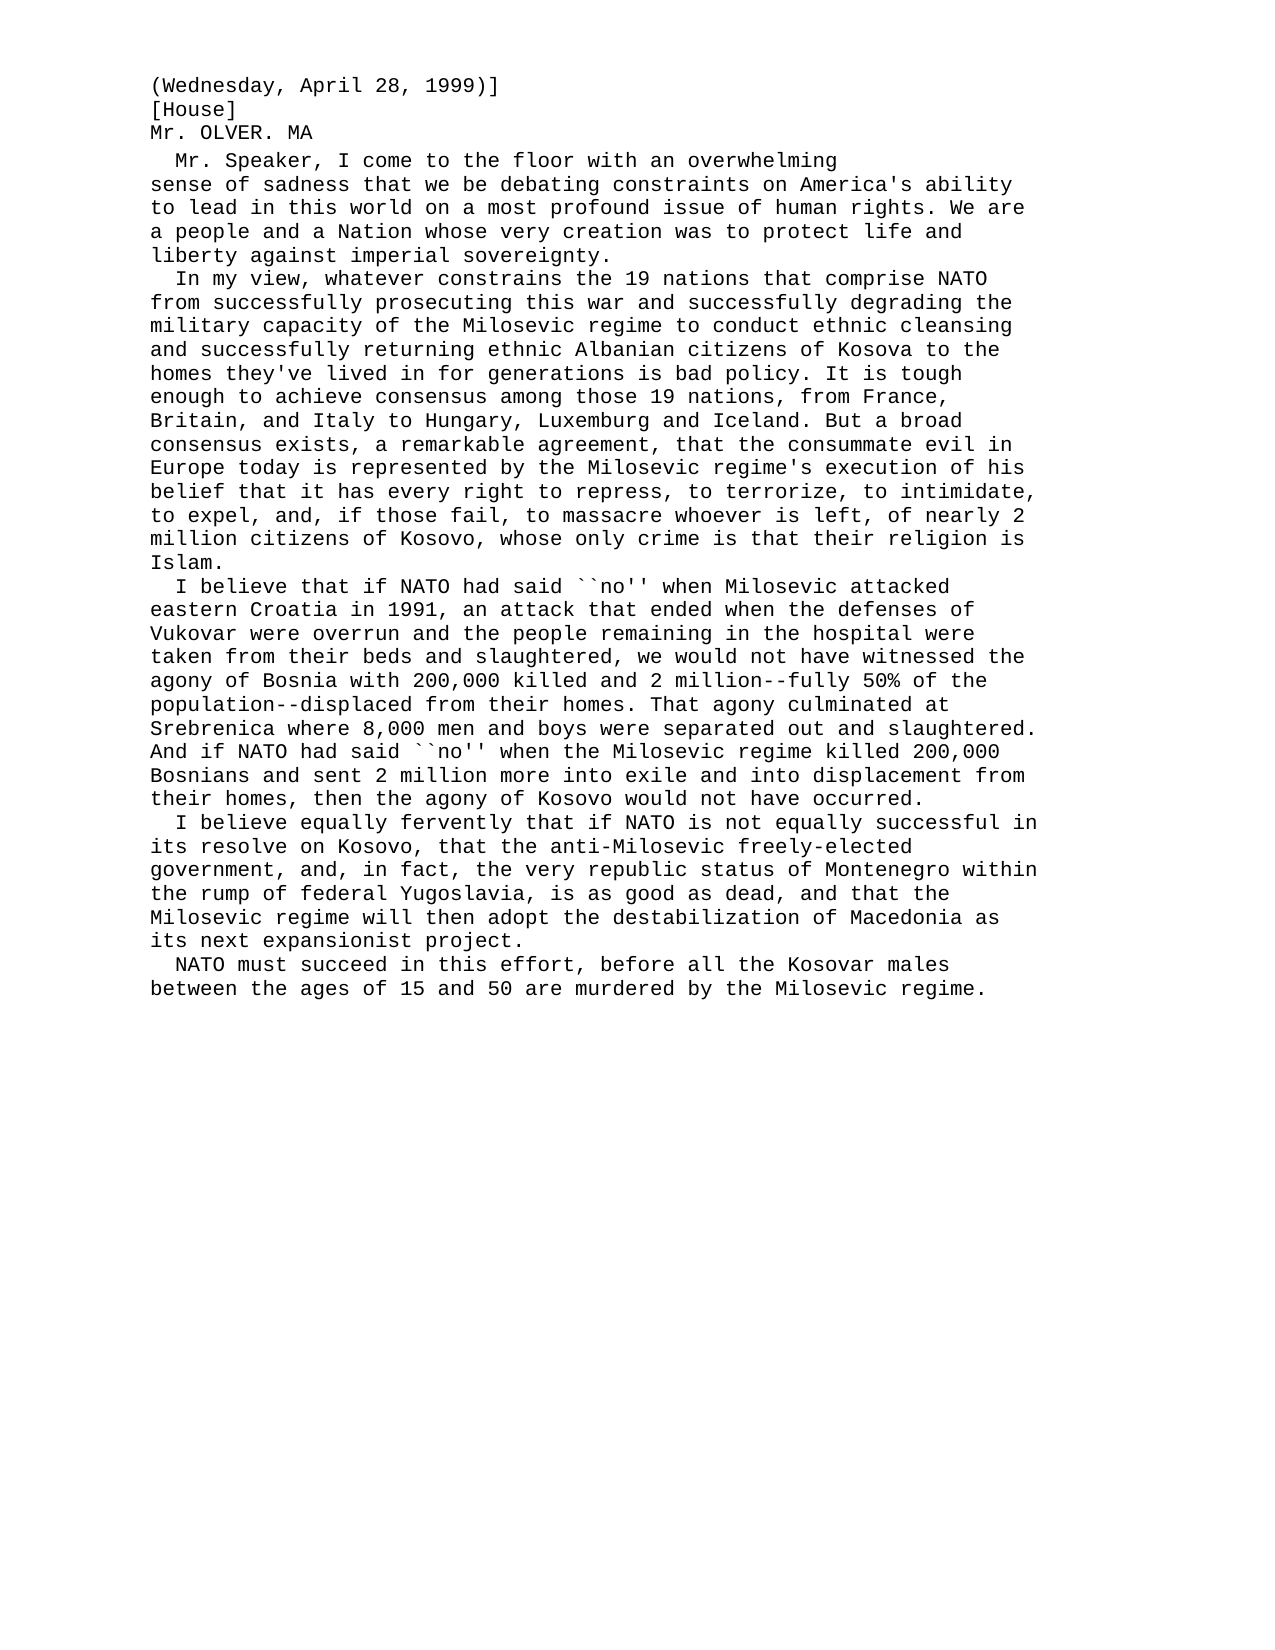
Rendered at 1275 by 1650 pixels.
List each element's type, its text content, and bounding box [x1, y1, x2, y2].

text Britain, and Italy to Hungary, Luxemburg and Iceland. But a broad [150, 410, 1125, 434]
text to lead in this world on a most profound issue of human rights. We are [150, 197, 1125, 221]
text Islam. [150, 552, 1125, 576]
text enough to achieve consensus among those 19 nations, from France, [150, 386, 1125, 410]
text liberty against imperial sovereignty. [150, 244, 1125, 268]
text population--displaced from their homes. That agony culminated at [150, 694, 1125, 717]
text agony of Bosnia with 200,000 killed and 2 million--fully 50% of the [150, 670, 1125, 694]
text I believe that if NATO had said ``no'' when Milosevic attacked [150, 576, 1125, 599]
text military capacity of the Milosevic regime to conduct ethnic cleansing [150, 316, 1125, 339]
text Vukovar were overrun and the people remaining in the hospital were [150, 623, 1125, 647]
text government, and, in fact, the very republic status of Montenegro within [150, 859, 1125, 883]
text the rump of federal Yugoslavia, is as good as dead, and that the [150, 883, 1125, 907]
text eastern Croatia in 1991, an attack that ended when the defenses of [150, 599, 1125, 623]
text taken from their beds and slaughtered, we would not have witnessed the [150, 647, 1125, 670]
text I believe equally fervently that if NATO is not equally successful in [150, 812, 1125, 836]
text Srebrenica where 8,000 men and boys were separated out and slaughtered. [150, 717, 1125, 741]
text its resolve on Kosovo, that the anti-Milosevic freely-elected [150, 836, 1125, 859]
text million citizens of Kosovo, whose only crime is that their religion is [150, 528, 1125, 552]
text Europe today is represented by the Milosevic regime's execution of his [150, 457, 1125, 481]
text its next expansionist project. [150, 930, 1125, 954]
text between the ages of 15 and 50 are murdered by the Milosevic regime. [150, 978, 1125, 1001]
text homes they've lived in for generations is bad policy. It is tough [150, 363, 1125, 386]
text from successfully prosecuting this war and successfully degrading the [150, 292, 1125, 316]
text In my view, whatever constrains the 19 nations that comprise NATO [150, 268, 1125, 292]
text And if NATO had said ``no'' when the Milosevic regime killed 200,000 [150, 741, 1125, 765]
text NATO must succeed in this effort, before all the Kosovar males [150, 954, 1125, 978]
text consensus exists, a remarkable agreement, that the consummate evil in [150, 434, 1125, 457]
text a people and a Nation whose very creation was to protect life and [150, 221, 1125, 244]
text to expel, and, if those fail, to massacre whoever is left, of nearly 2 [150, 505, 1125, 528]
text Bosnians and sent 2 million more into exile and into displacement from [150, 765, 1125, 788]
text Milosevic regime will then adopt the destabilization of Macedonia as [150, 907, 1125, 930]
text Mr. Speaker, I come to the floor with an overwhelming [150, 150, 1125, 174]
text sense of sadness that we be debating constraints on America's ability [150, 174, 1125, 197]
text belief that it has every right to repress, to terrorize, to intimidate, [150, 481, 1125, 505]
text their homes, then the agony of Kosovo would not have occurred. [150, 788, 1125, 812]
text and successfully returning ethnic Albanian citizens of Kosova to the [150, 339, 1125, 363]
